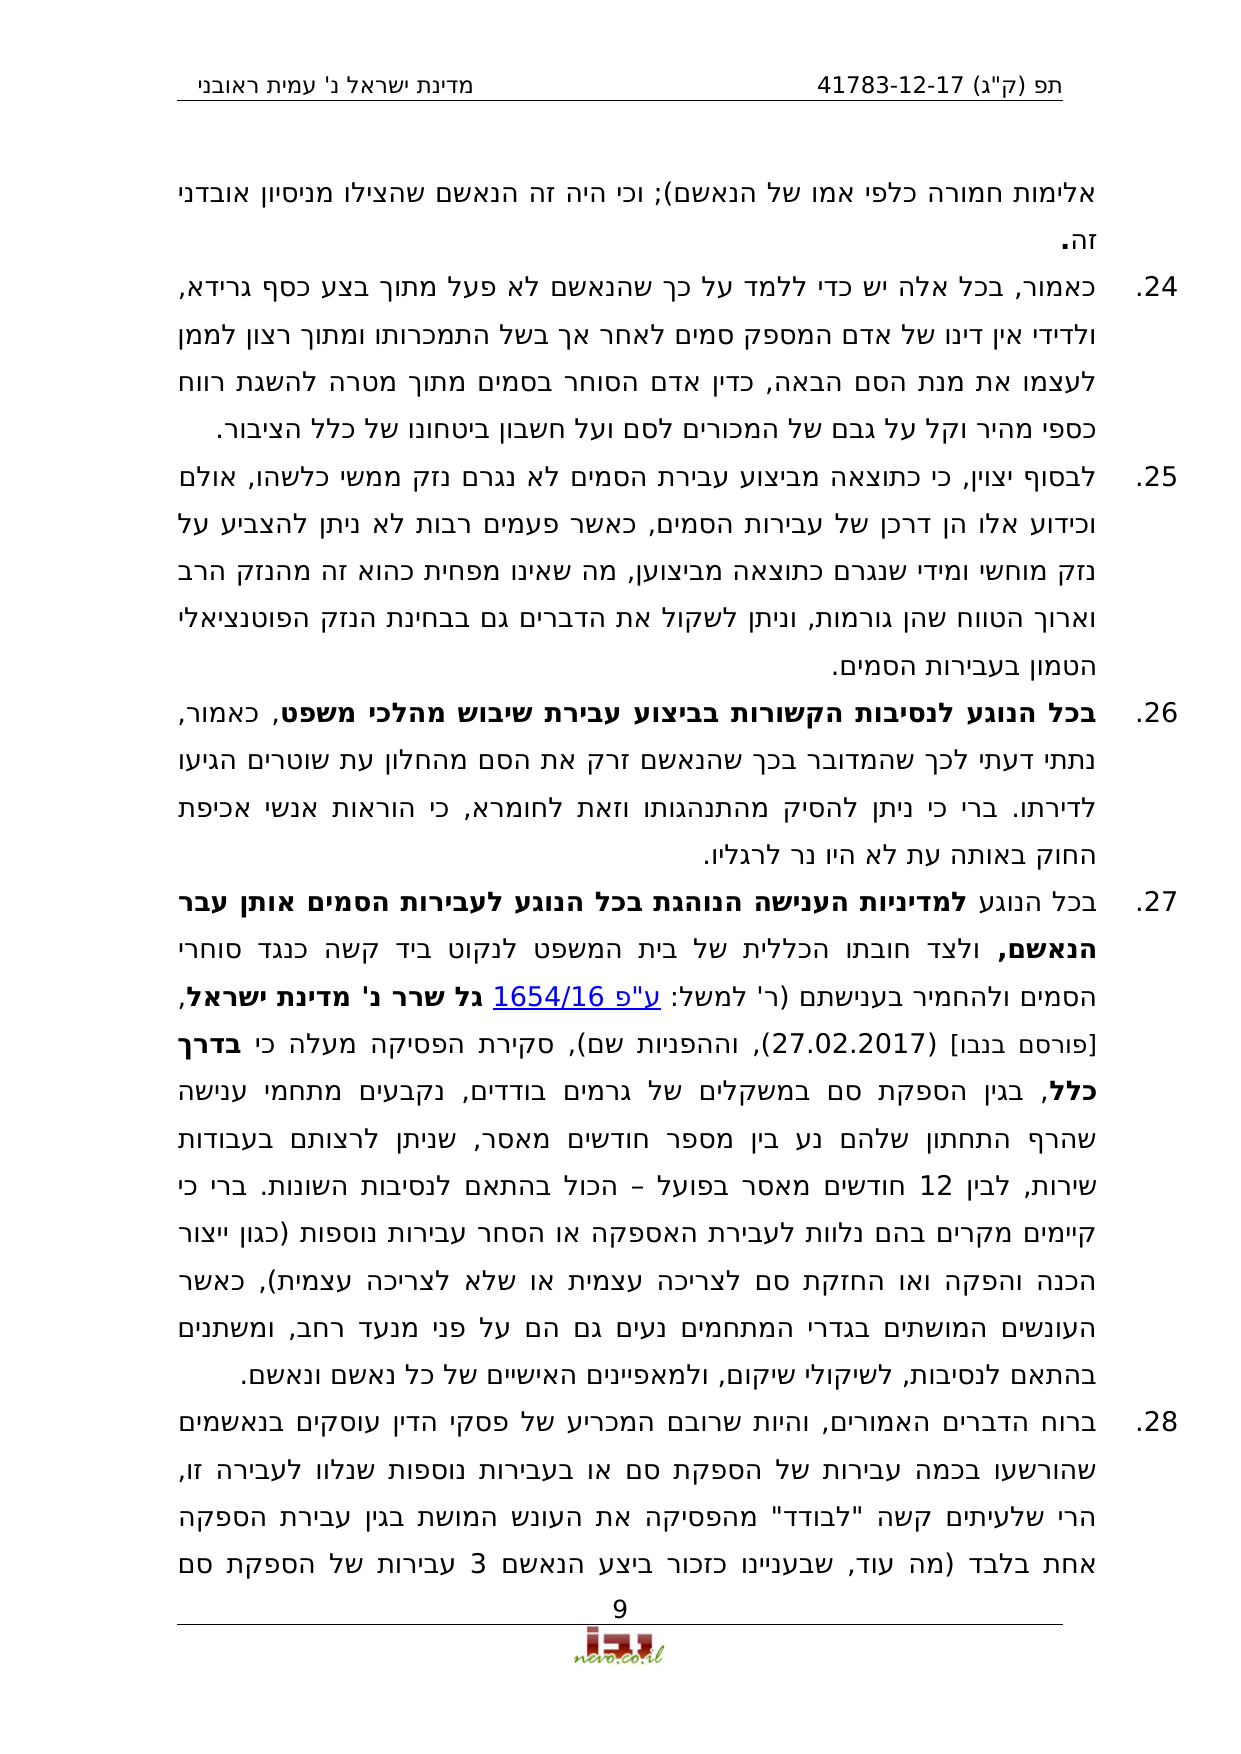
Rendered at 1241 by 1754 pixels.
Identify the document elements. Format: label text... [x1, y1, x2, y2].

list כאמור, בכל אלה יש כדי ללמד על כך שהנאשם לא פעל מתוך בצע כסף גרידא, ולדידי אין דינו של אדם המספק סמים לאחר אך בשל התמכרותו ומתוך רצון לממן לעצמו את מנת הסם הבאה, כדין אדם הסוחר בסמים מתוך מטרה להשגת רווח כספי מהיר וקל על גבם של המכורים לסם ועל חשבון ביטחונו של כלל הציבור. [177, 272, 1135, 445]
list בכל הנוגע למדיניות הענישה הנוהגת בכל הנוגע לעבירות הסמים אותן עבר הנאשם, ולצד חובתו הכללית של בית המשפט לנקוט ביד קשה כנגד סוחרי הסמים ולהחמיר בענישתם (ר' למשל: ע"פ 1654/16 גל שרר נ' מדינת ישראל, [פורסם בנבו] (27.02.2017), וההפניות שם), סקירת הפסיקה מעלה כי בדרך כלל, בגין הספקת סם במשקלים של גרמים בודדים, נקבעים מתחמי ענישה שהרף התחתון שלהם נע בין מספר חודשים מאסר, שניתן לרצותם בעבודות שירות, לבין 12 חודשים מאסר בפועל – הכול בהתאם לנסיבות השונות. ברי כי קיימים מקרים בהם נלוות לעבירת האספקה או הסחר עבירות נוספות (כגון ייצור הכנה והפקה ואו החזקת סם לצריכה עצמית או שלא לצריכה עצמית), כאשר העונשים המושתים בגדרי המתחמים נעים גם הם על פני מנעד רחב, ומשתנים בהתאם לנסיבות, לשיקולי שיקום, ולמאפיינים האישיים של כל נאשם ונאשם. [177, 887, 1135, 1391]
list לבסוף יצוין, כי כתוצאה מביצוע עבירת הסמים לא נגרם נזק ממשי כלשהו, אולם וכידוע אלו הן דרכן של עבירות הסמים, כאשר פעמים רבות לא ניתן להצביע על נזק מוחשי ומידי שנגרם כתוצאה מביצוען, מה שאינו מפחית כהוא זה מהנזק הרב וארוך הטווח שהן גורמות, וניתן לשקול את הדברים גם בבחינת הנזק הפוטנציאלי הטמון בעבירות הסמים. [177, 461, 1135, 682]
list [177, 1407, 1135, 1580]
picture [574, 1626, 666, 1665]
list בכל הנוגע לנסיבות הקשורות בביצוע עבירת שיבוש מהלכי משפט, כאמור, נתתי דעתי לכך שהמדובר בכך שהנאשם זרק את הסם מהחלון עת שוטרים הגיעו לדירתו. ברי כי ניתן להסיק מהתנהגותו וזאת לחומרא, כי הוראות אנשי אכיפת החוק באותה עת לא היו נר לרגליו. [177, 697, 1135, 871]
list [177, 177, 1135, 256]
